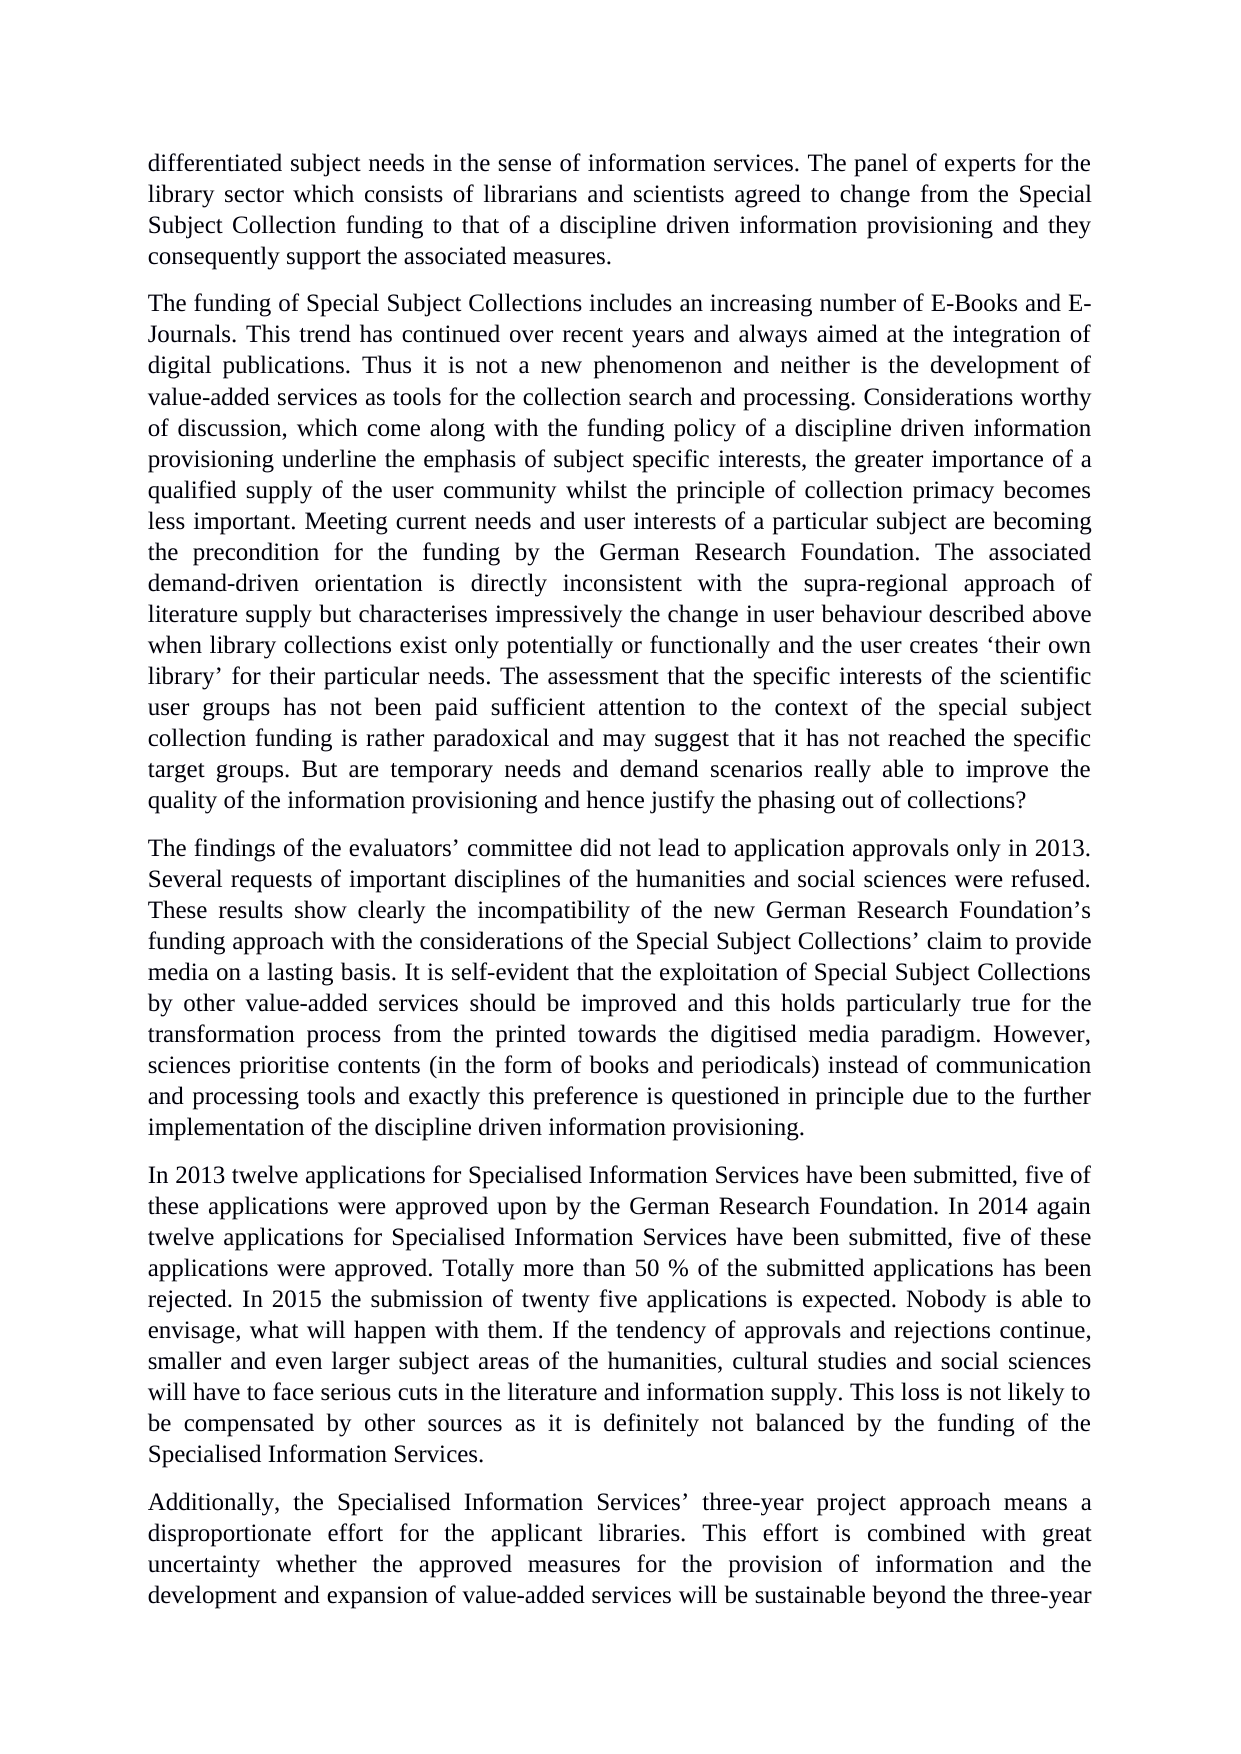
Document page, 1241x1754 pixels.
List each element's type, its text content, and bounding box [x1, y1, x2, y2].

text The funding of Special Subject Collections includes an increasing number of E-Books and E-Journals. This trend has continued over recent years and always aimed at the integration of digital publications. Thus it is not a new phenomenon and neither is the development of value-added services as tools for the collection search and processing. Considerations worthy of discussion, which come along with the funding policy of a discipline driven information provisioning underline the emphasis of subject specific interests, the greater importance of a qualified supply of the user community whilst the principle of collection primacy becomes less important. Meeting current needs and user interests of a particular subject are becoming the precondition for the funding by the German Research Foundation. The associated demand-driven orientation is directly inconsistent with the supra-regional approach of literature supply but characterises impressively the change in user behaviour described above when library collections exist only potentially or functionally and the user creates ‘their own library’ for their particular needs. The assessment that the specific interests of the scientific user groups has not been paid sufficient attention to the context of the special subject collection funding is rather paradoxical and may suggest that it has not reached the specific target groups. But are temporary needs and demand scenarios really able to improve the quality of the information provisioning and hence justify the phasing out of collections? [148, 288, 1093, 814]
text In 2013 twelve applications for Specialised Information Services have been submitted, five of these applications were approved upon by the German Research Foundation. In 2014 again twelve applications for Specialised Information Services have been submitted, five of these applications were approved. Totally more than 50 % of the submitted applications has been rejected. In 2015 the submission of twenty five applications is expected. Nobody is able to envisage, what will happen with them. If the tendency of approvals and rejections continue, smaller and even larger subject areas of the humanities, cultural studies and social sciences will have to face serious cuts in the literature and information supply. This loss is not likely to be compensated by other sources as it is definitely not balanced by the funding of the Specialised Information Services. [148, 1160, 1093, 1468]
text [148, 148, 1093, 269]
text The findings of the evaluators’ committee did not lead to application approvals only in 2013. Several requests of important disciplines of the humanities and social sciences were refused. These results show clearly the incompatibility of the new German Research Foundation’s funding approach with the considerations of the Special Subject Collections’ claim to provide media on a lasting basis. It is self-evident that the exploitation of Special Subject Collections by other value-added services should be improved and this holds particularly true for the transformation process from the printed towards the digitised media paradigm. However, sciences prioritise contents (in the form of books and periodicals) instead of communication and processing tools and exactly this preference is questioned in principle due to the further implementation of the discipline driven information provisioning. [148, 833, 1093, 1141]
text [148, 1487, 1093, 1609]
